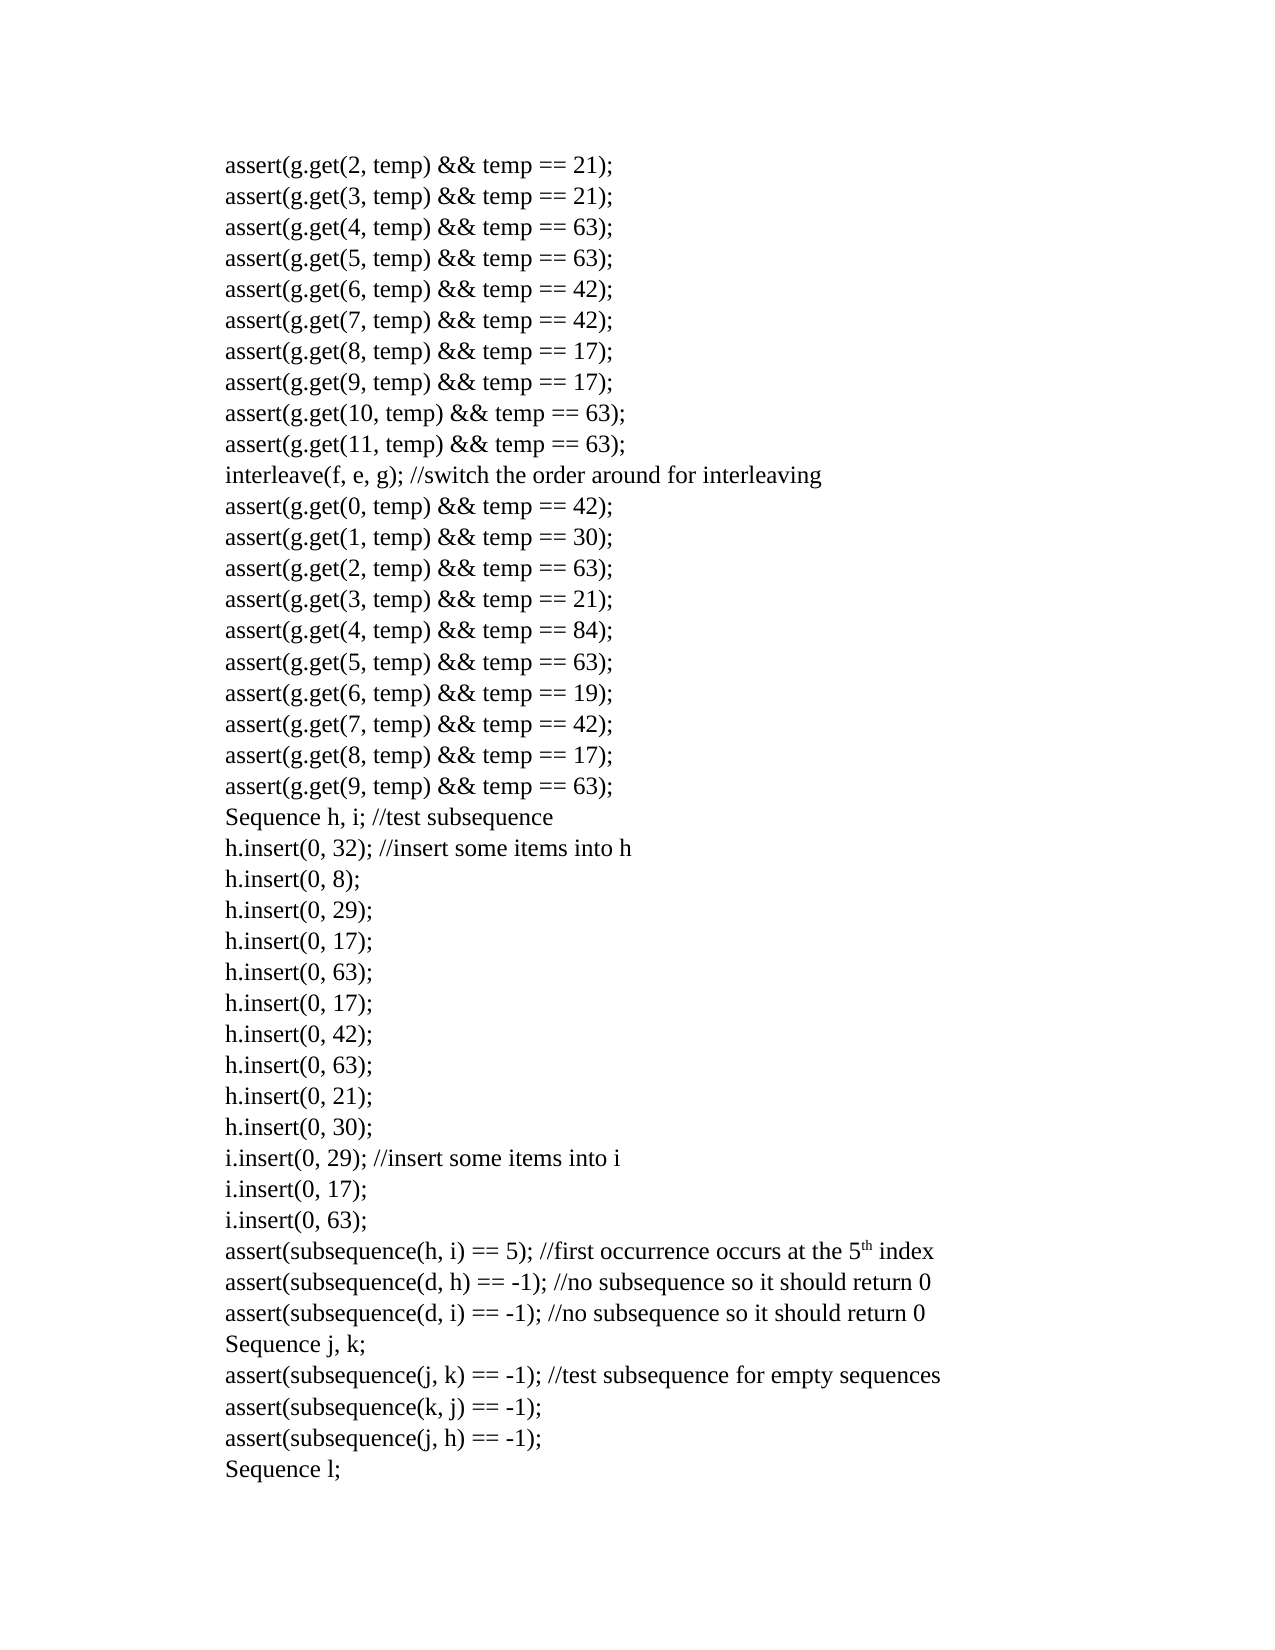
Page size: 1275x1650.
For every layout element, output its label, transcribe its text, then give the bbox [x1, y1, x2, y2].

text h.insert(0, 42); [150, 1019, 1125, 1048]
text h.insert(0, 17); [150, 988, 1125, 1017]
text h.insert(0, 30); [150, 1112, 1125, 1141]
text assert(subsequence(d, h) == -1); //no subsequence so it should return 0 [150, 1267, 1125, 1296]
text Sequence j, k; [150, 1329, 1125, 1358]
text assert(subsequence(j, h) == -1); [150, 1423, 1125, 1451]
text Sequence l; [150, 1454, 1125, 1482]
text i.insert(0, 17); [150, 1174, 1125, 1203]
text assert(g.get(2, temp) && temp == 21); [150, 150, 1125, 179]
text assert(g.get(7, temp) && temp == 42); [150, 305, 1125, 334]
text assert(g.get(3, temp) && temp == 21); [150, 584, 1125, 613]
text assert(g.get(5, temp) && temp == 63); [150, 647, 1125, 675]
text assert(g.get(3, temp) && temp == 21); [150, 181, 1125, 210]
text assert(g.get(6, temp) && temp == 42); [150, 274, 1125, 303]
text interleave(f, e, g); //switch the order around for interleaving [150, 460, 1125, 489]
text assert(g.get(8, temp) && temp == 17); [150, 336, 1125, 365]
text assert(g.get(10, temp) && temp == 63); [150, 398, 1125, 427]
text assert(g.get(2, temp) && temp == 63); [150, 553, 1125, 582]
text assert(subsequence(h, i) == 5); //first occurrence occurs at the 5th index [150, 1236, 1125, 1265]
text assert(g.get(6, temp) && temp == 19); [150, 678, 1125, 706]
text assert(subsequence(d, i) == -1); //no subsequence so it should return 0 [150, 1298, 1125, 1327]
text assert(g.get(4, temp) && temp == 63); [150, 212, 1125, 241]
text h.insert(0, 17); [150, 926, 1125, 955]
text i.insert(0, 63); [150, 1205, 1125, 1234]
text h.insert(0, 63); [150, 957, 1125, 986]
text assert(g.get(5, temp) && temp == 63); [150, 243, 1125, 272]
text h.insert(0, 8); [150, 864, 1125, 893]
text assert(g.get(4, temp) && temp == 84); [150, 616, 1125, 644]
text assert(g.get(7, temp) && temp == 42); [150, 709, 1125, 737]
text assert(g.get(9, temp) && temp == 63); [150, 771, 1125, 799]
text assert(g.get(9, temp) && temp == 17); [150, 367, 1125, 396]
text assert(g.get(1, temp) && temp == 30); [150, 522, 1125, 551]
text assert(g.get(8, temp) && temp == 17); [150, 740, 1125, 768]
text h.insert(0, 21); [150, 1081, 1125, 1110]
text assert(subsequence(j, k) == -1); //test subsequence for empty sequences [150, 1361, 1125, 1389]
text assert(subsequence(k, j) == -1); [150, 1392, 1125, 1420]
text Sequence h, i; //test subsequence [150, 802, 1125, 831]
text h.insert(0, 29); [150, 895, 1125, 924]
text assert(g.get(0, temp) && temp == 42); [150, 491, 1125, 520]
text h.insert(0, 32); //insert some items into h [150, 833, 1125, 862]
text h.insert(0, 63); [150, 1050, 1125, 1079]
text i.insert(0, 29); //insert some items into i [150, 1143, 1125, 1172]
text assert(g.get(11, temp) && temp == 63); [150, 429, 1125, 458]
